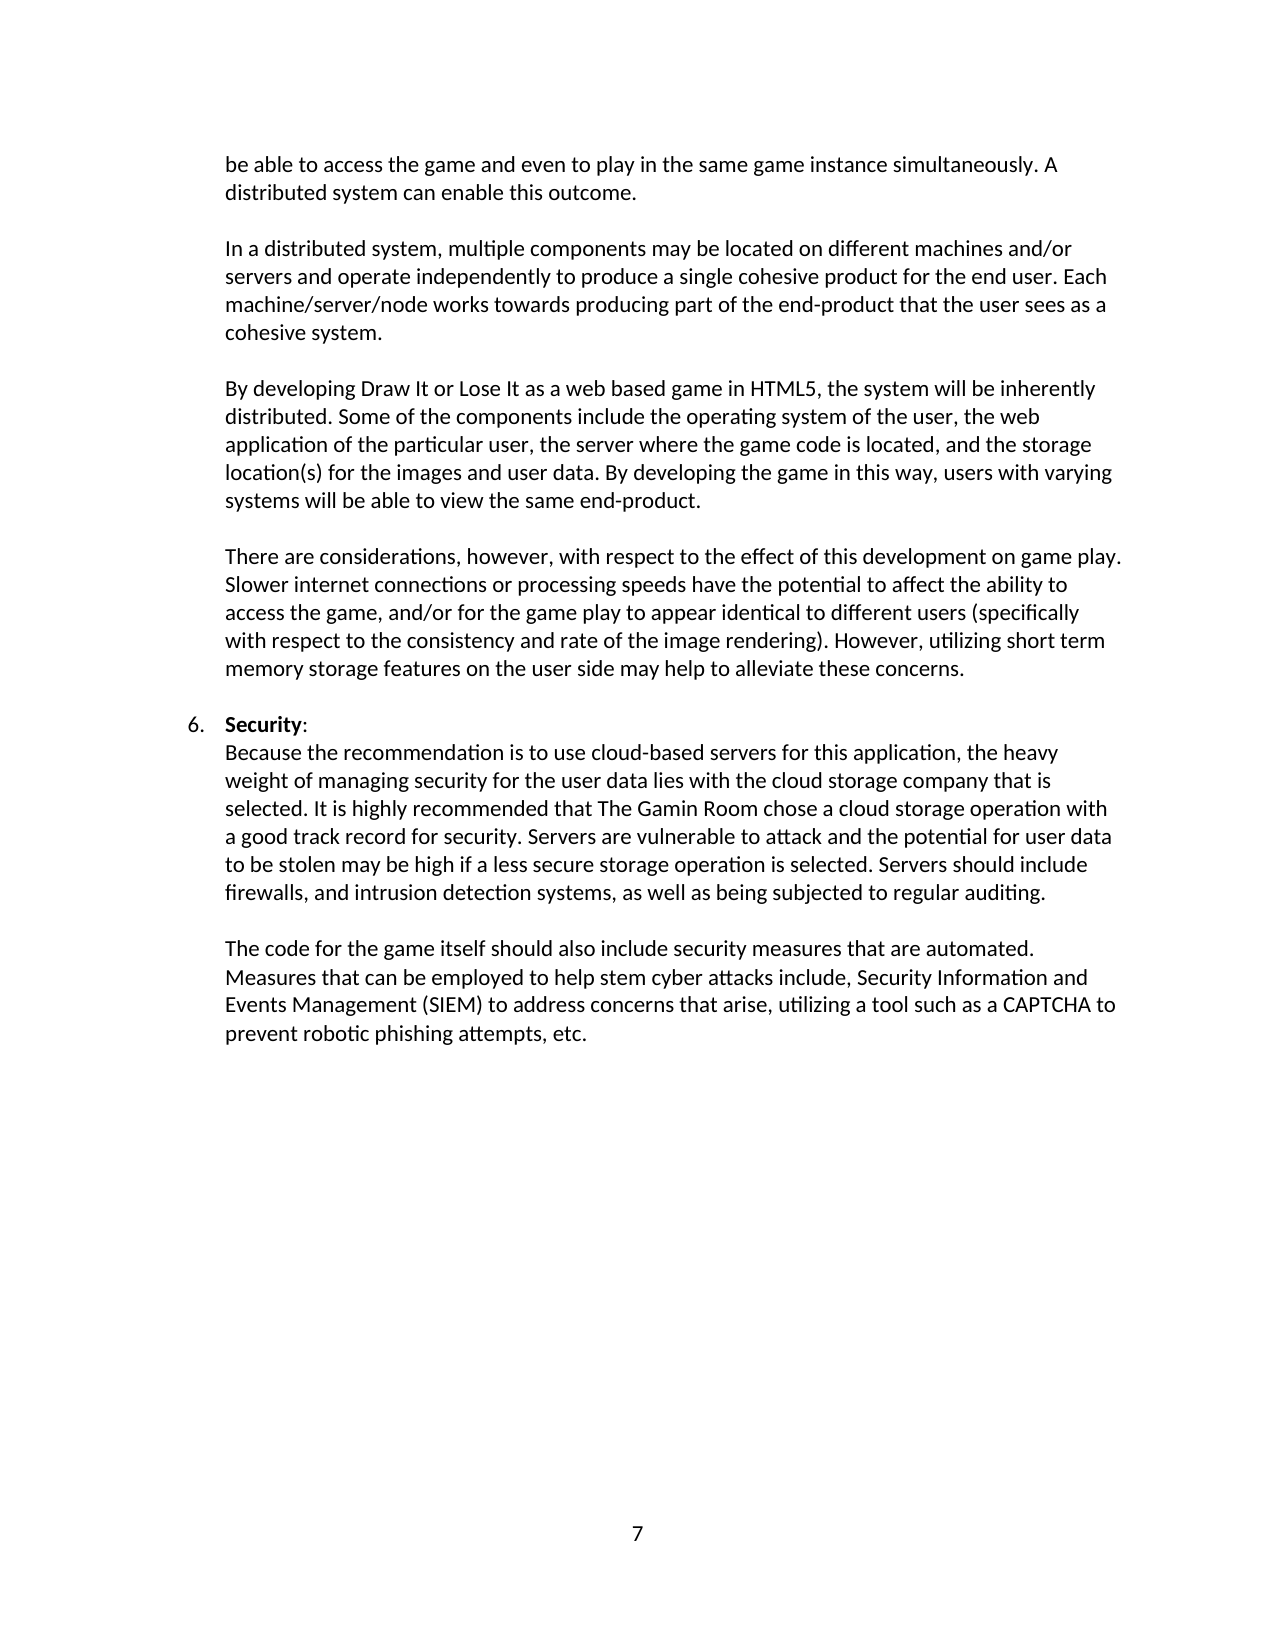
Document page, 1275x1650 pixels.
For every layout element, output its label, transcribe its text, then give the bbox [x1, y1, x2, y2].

text In a distributed system, multiple components may be located on different machines and/or servers and operate independently to produce a single cohesive product for the end user. Each machine/server/node works towards producing part of the end-product that the user sees as a cohesive system. [225, 234, 1125, 346]
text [225, 150, 1125, 206]
list The code for the game itself should also include security measures that are automated. Measures that can be employed to help stem cyber attacks include, Security Information and Events Management (SIEM) to address concerns that arise, utilizing a tool such as a CAPTCHA to prevent robotic phishing attempts, etc. [225, 934, 1125, 1047]
list Because the recommendation is to use cloud-based servers for this application, the heavy weight of managing security for the user data lies with the cloud storage company that is selected. It is highly recommended that The Gamin Room chose a cloud storage operation with a good track record for security. Servers are vulnerable to attack and the potential for user data to be stolen may be high if a less secure storage operation is selected. Servers should include firewalls, and intrusion detection systems, as well as being subjected to regular auditing. [225, 738, 1125, 907]
text There are considerations, however, with respect to the effect of this development on game play. Slower internet connections or processing speeds have the potential to affect the ability to access the game, and/or for the game play to appear identical to different users (specifically with respect to the consistency and rate of the image rendering). However, utilizing short term memory storage features on the user side may help to alleviate these concerns. [225, 542, 1125, 682]
list Security: [187, 710, 1125, 738]
text By developing Draw It or Lose It as a web based game in HTML5, the system will be inherently distributed. Some of the components include the operating system of the user, the web application of the particular user, the server where the game code is located, and the storage location(s) for the images and user data. By developing the game in this way, users with varying systems will be able to view the same end-product. [225, 374, 1125, 514]
